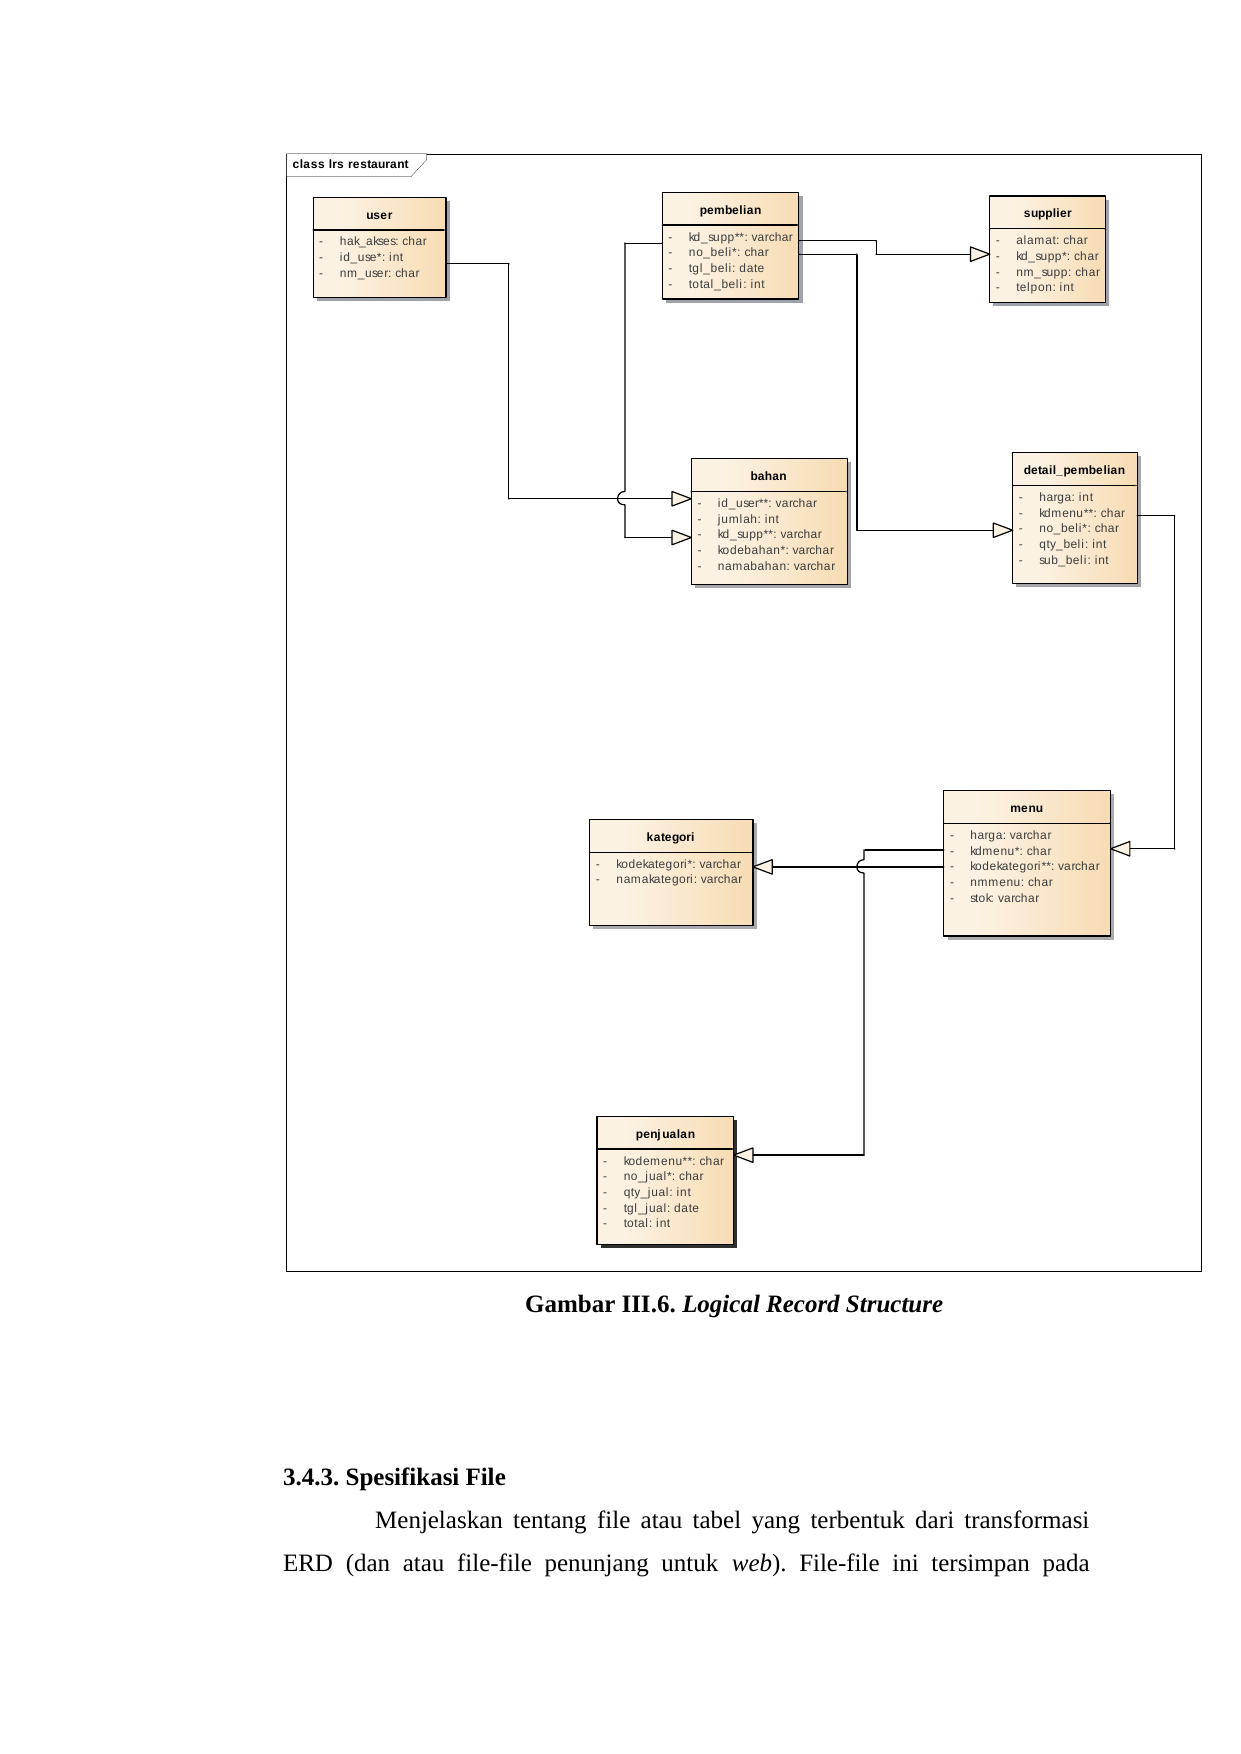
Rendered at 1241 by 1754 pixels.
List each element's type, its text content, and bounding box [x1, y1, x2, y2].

text Gambar III.6. Logical Record Structure [283, 1289, 1090, 1318]
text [283, 1505, 1090, 1577]
text 3.4.3. Spesifikasi File [283, 1462, 1090, 1491]
